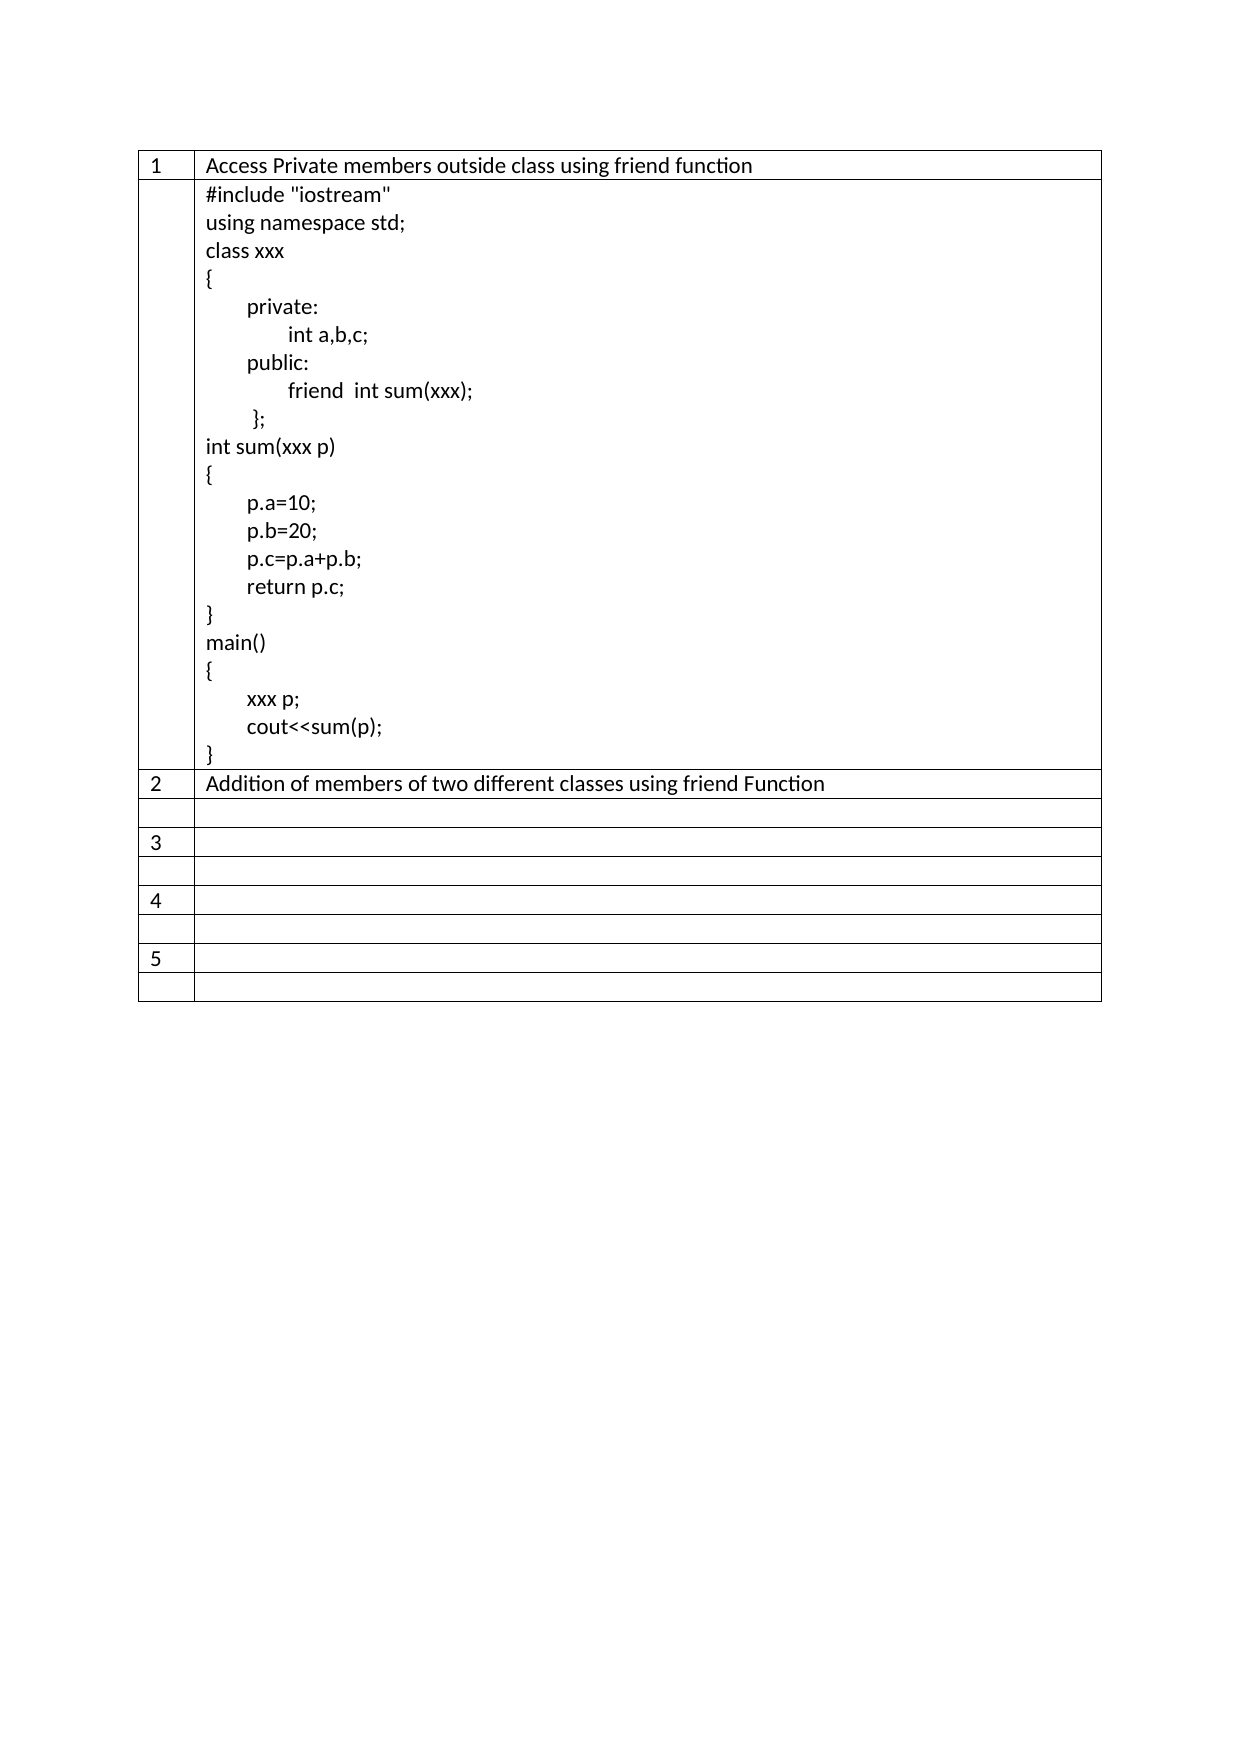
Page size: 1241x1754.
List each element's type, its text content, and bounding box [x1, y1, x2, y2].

table_cell [195, 944, 1101, 972]
table_cell 4 [139, 886, 194, 914]
table_cell [139, 915, 194, 943]
table_cell [139, 857, 194, 885]
table_cell [195, 973, 1101, 1001]
table_cell [195, 828, 1101, 856]
table_header Access Private members outside class using friend function [195, 151, 1101, 179]
table_cell [195, 799, 1101, 827]
table_cell 3 [139, 828, 194, 856]
table_cell [139, 973, 194, 1001]
table_cell [195, 857, 1101, 885]
table_cell Addition of members of two different classes using friend Function [195, 770, 1101, 798]
table_cell 2 [139, 770, 194, 798]
table_cell [195, 886, 1101, 914]
table_header 1 [139, 151, 194, 179]
table_cell 5 [139, 944, 194, 972]
table_cell [195, 915, 1101, 943]
table_cell [139, 799, 194, 827]
table_cell [139, 180, 194, 768]
table_cell #include "iostream" using namespace std; class xxx { private: int a,b,c; public: friend int sum(xxx); }; int sum(xxx p) { p.a=10; p.b=20; p.c=p.a+p.b; return p.c; } main() { xxx p; cout<<sum(p); } [195, 180, 1101, 768]
